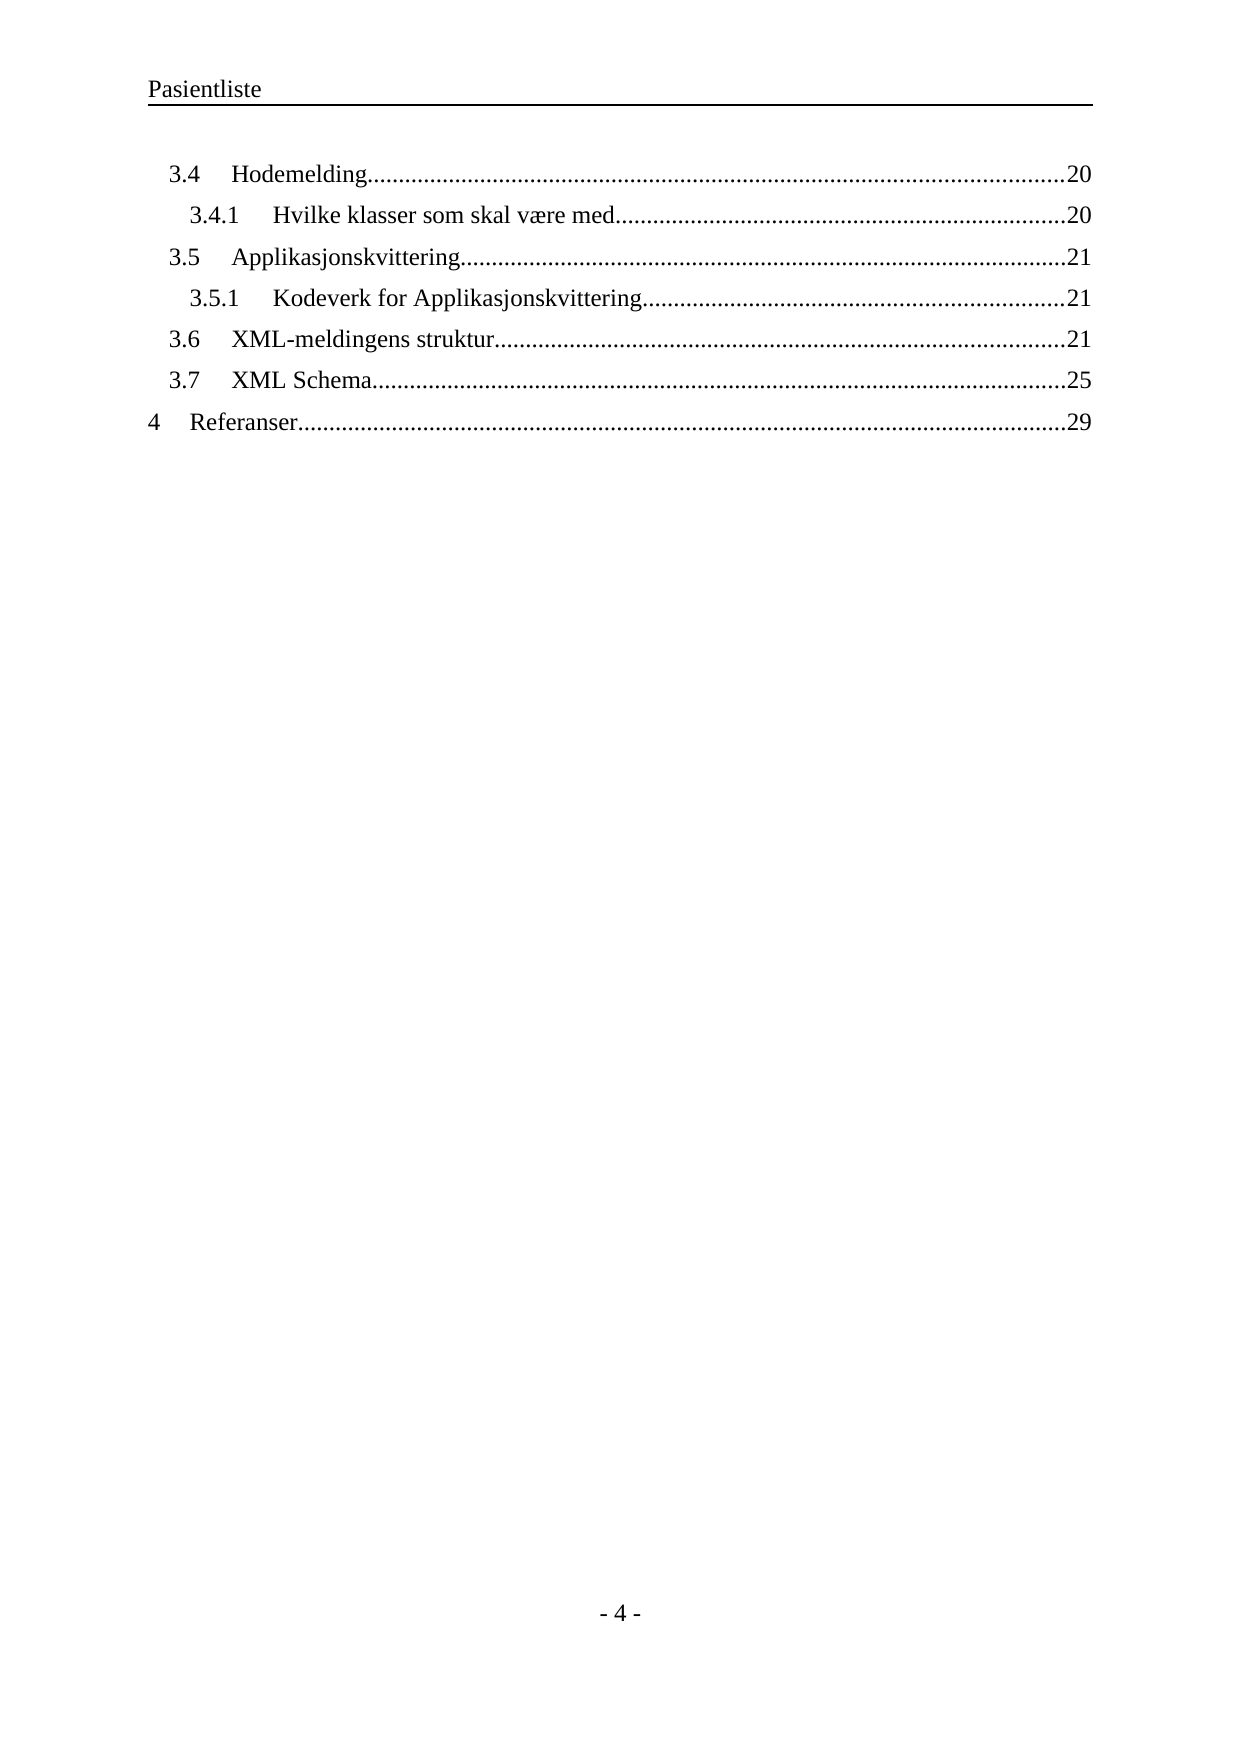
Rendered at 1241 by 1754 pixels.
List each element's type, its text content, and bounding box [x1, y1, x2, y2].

text 3.4 Hodemelding 20 [168, 159, 1093, 188]
text 3.5 Applikasjonskvittering 21 [168, 242, 1093, 271]
text 3.7 XML Schema 25 [168, 366, 1093, 394]
text 4 Referanser 29 [148, 407, 1093, 436]
text 3.6 XML-meldingens struktur 21 [168, 324, 1093, 353]
text 3.5.1 Kodeverk for Applikasjonskvittering 21 [189, 283, 1093, 312]
text 3.4.1 Hvilke klasser som skal være med 20 [189, 201, 1093, 229]
